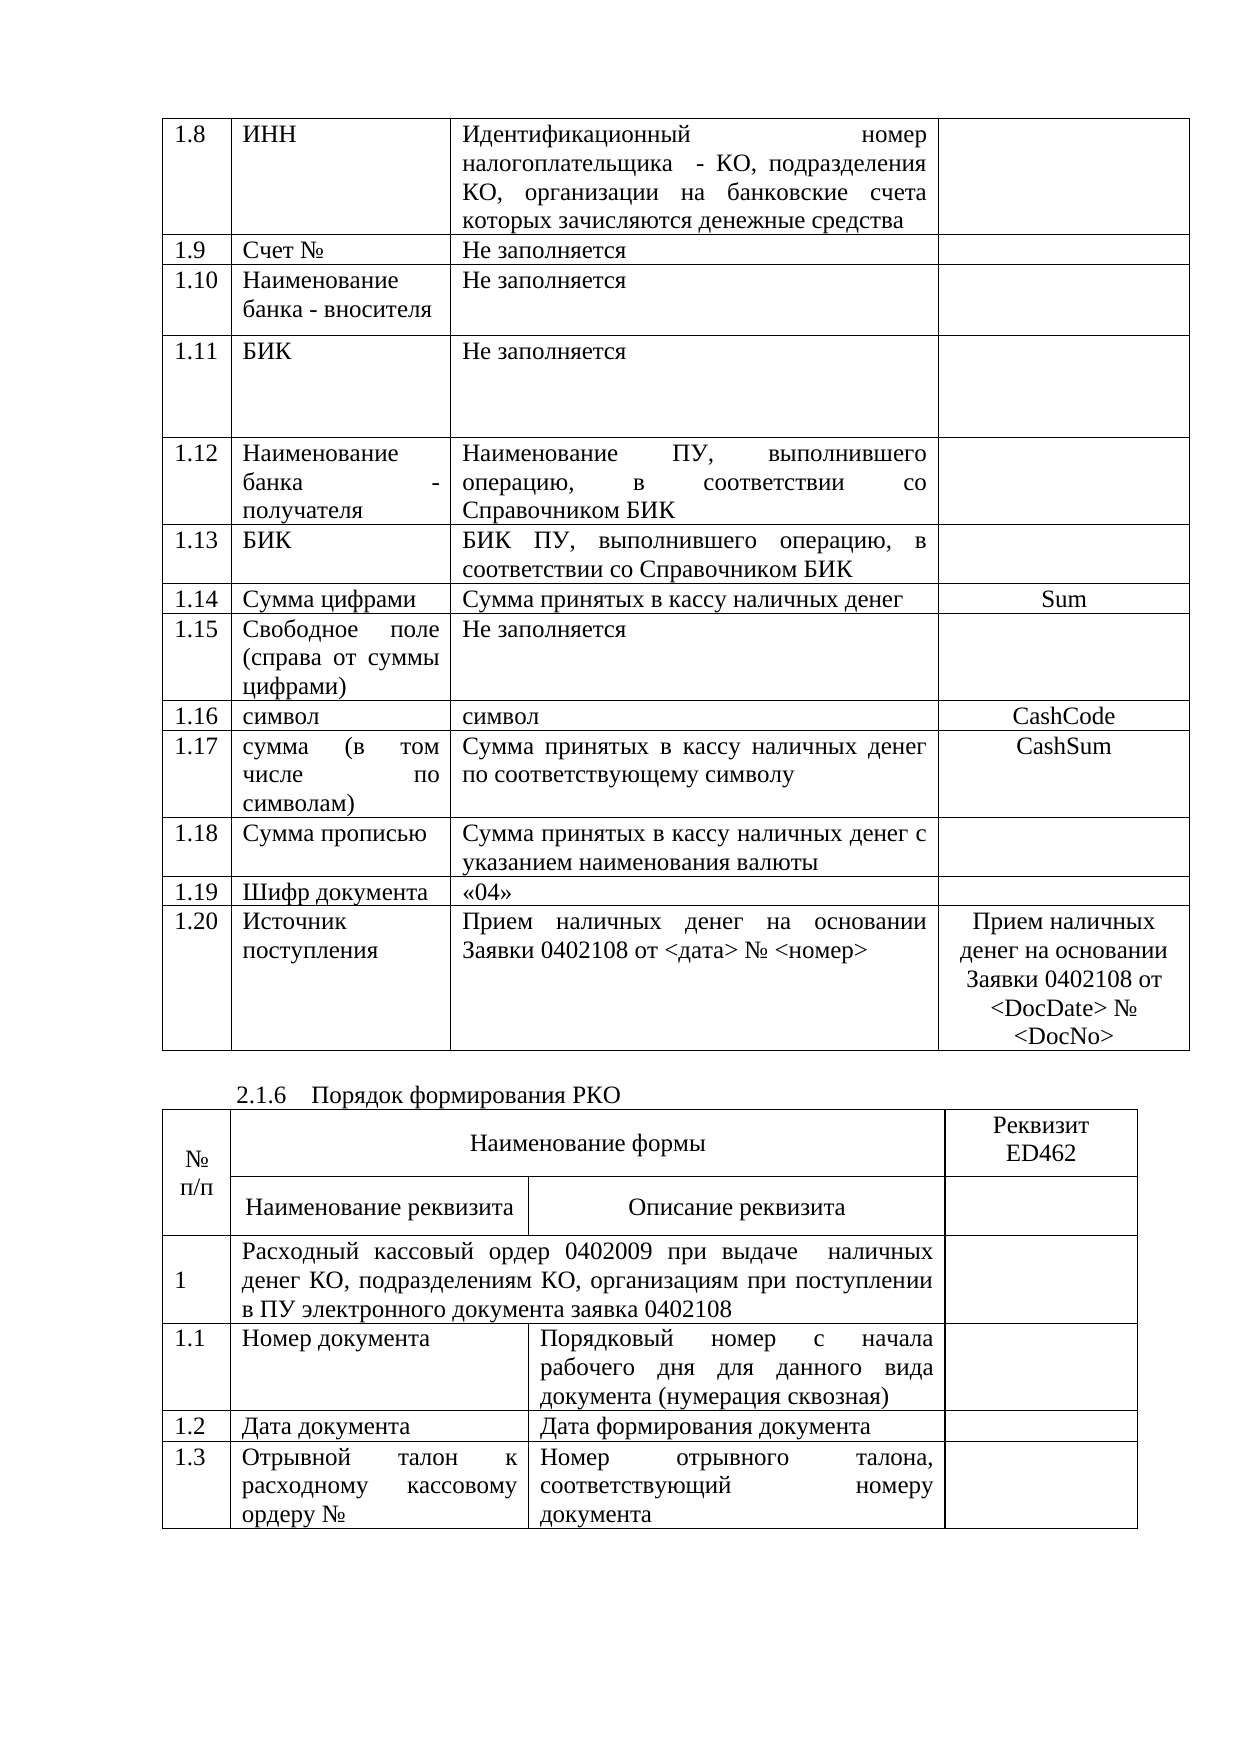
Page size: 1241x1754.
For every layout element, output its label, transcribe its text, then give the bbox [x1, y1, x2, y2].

table_cell Прием наличных денег на основании Заявки 0402108 от <DocDate> № <DocNo> [939, 906, 1189, 1050]
table_cell 1.13 [163, 525, 231, 583]
table_cell 1.15 [163, 614, 231, 700]
table_cell Сумма цифрами [232, 584, 450, 613]
table_header Реквизит ED462 [946, 1110, 1137, 1176]
table_cell Наименование реквизита [231, 1177, 528, 1235]
table_cell 1.14 [163, 584, 231, 613]
table_cell [939, 119, 1189, 234]
table_cell [946, 1411, 1137, 1441]
table_cell Не заполняется [451, 265, 938, 335]
table_cell 1.3 [163, 1442, 230, 1528]
table_cell 1.18 [163, 818, 231, 876]
table_cell Прием наличных денег на основании Заявки 0402108 от <дата> № <номер> [451, 906, 938, 1050]
table_cell 1.19 [163, 877, 231, 905]
table_cell Отрывной талон к расходному кассовому ордеру № [231, 1442, 528, 1528]
table_cell [946, 1236, 1137, 1322]
table_cell Номер документа [231, 1324, 528, 1410]
table_cell [939, 818, 1189, 876]
table_cell Расходный кассовый ордер 0402009 при выдаче наличных денег КО, подразделениям КО, организациям при поступлении в ПУ электронного документа заявка 0402108 [231, 1236, 944, 1322]
table_cell Наименование банка - вносителя [232, 265, 450, 335]
table_cell [946, 1177, 1137, 1235]
table_cell Сумма принятых в кассу наличных денег по соответствующему символу [451, 731, 938, 817]
table_cell 1.11 [163, 336, 231, 437]
table_cell CashCode [939, 701, 1189, 730]
table_cell символ [232, 701, 450, 730]
table_cell Сумма принятых в кассу наличных денег [451, 584, 938, 613]
table_cell [939, 877, 1189, 905]
table_cell Свободное поле (справа от суммы цифрами) [232, 614, 450, 700]
table_cell «04» [451, 877, 938, 905]
table_cell [939, 525, 1189, 583]
table_cell БИК [232, 525, 450, 583]
table_cell Источник поступления [232, 906, 450, 1050]
table_cell 1.16 [163, 701, 231, 730]
table_cell Не заполняется [451, 336, 938, 437]
table_cell 1.20 [163, 906, 231, 1050]
table_cell Наименование банка - получателя [232, 438, 450, 524]
table_cell 1.8 [163, 119, 231, 234]
table_cell Дата документа [231, 1411, 528, 1441]
table_cell 1.17 [163, 731, 231, 817]
table_cell 1.1 [163, 1324, 230, 1410]
table_header № п/п [163, 1110, 230, 1235]
list Порядок формирования РКО [236, 1080, 1166, 1109]
table_cell [939, 438, 1189, 524]
table_cell Описание реквизита [529, 1177, 944, 1235]
table_cell Счет № [232, 235, 450, 264]
table_cell 1.12 [163, 438, 231, 524]
table_cell Сумма прописью [232, 818, 450, 876]
table_cell 1.10 [163, 265, 231, 335]
table_cell ИНН [232, 119, 450, 234]
table_cell 1.2 [163, 1411, 230, 1441]
table_cell Сумма принятых в кассу наличных денег с указанием наименования валюты [451, 818, 938, 876]
table_cell символ [451, 701, 938, 730]
table_header Наименование формы [231, 1110, 944, 1176]
table_cell [946, 1442, 1137, 1528]
table_cell Sum [939, 584, 1189, 613]
table_cell 1.9 [163, 235, 231, 264]
table_cell Дата формирования документа [529, 1411, 944, 1441]
table_cell Не заполняется [451, 235, 938, 264]
table_cell CashSum [939, 731, 1189, 817]
table_cell 1 [163, 1236, 230, 1322]
table_cell БИК [232, 336, 450, 437]
table_cell [939, 336, 1189, 437]
table_cell Наименование ПУ, выполнившего операцию, в соответствии со Справочником БИК [451, 438, 938, 524]
table_cell сумма (в том числе по символам) [232, 731, 450, 817]
table_cell Шифр документа [232, 877, 450, 905]
table_cell [939, 614, 1189, 700]
table_cell Порядковый номер с начала рабочего дня для данного вида документа (нумерация сквозная) [529, 1324, 944, 1410]
table_cell [939, 265, 1189, 335]
table_cell [939, 235, 1189, 264]
table_cell Идентификационный номер налогоплательщика - КО, подразделения КО, организации на банковские счета которых зачисляются денежные средства [451, 119, 938, 234]
table_cell БИК ПУ, выполнившего операцию, в соответствии со Справочником БИК [451, 525, 938, 583]
table_cell Номер отрывного талона, соответствующий номеру документа [529, 1442, 944, 1528]
table_cell [946, 1324, 1137, 1410]
table_cell Не заполняется [451, 614, 938, 700]
